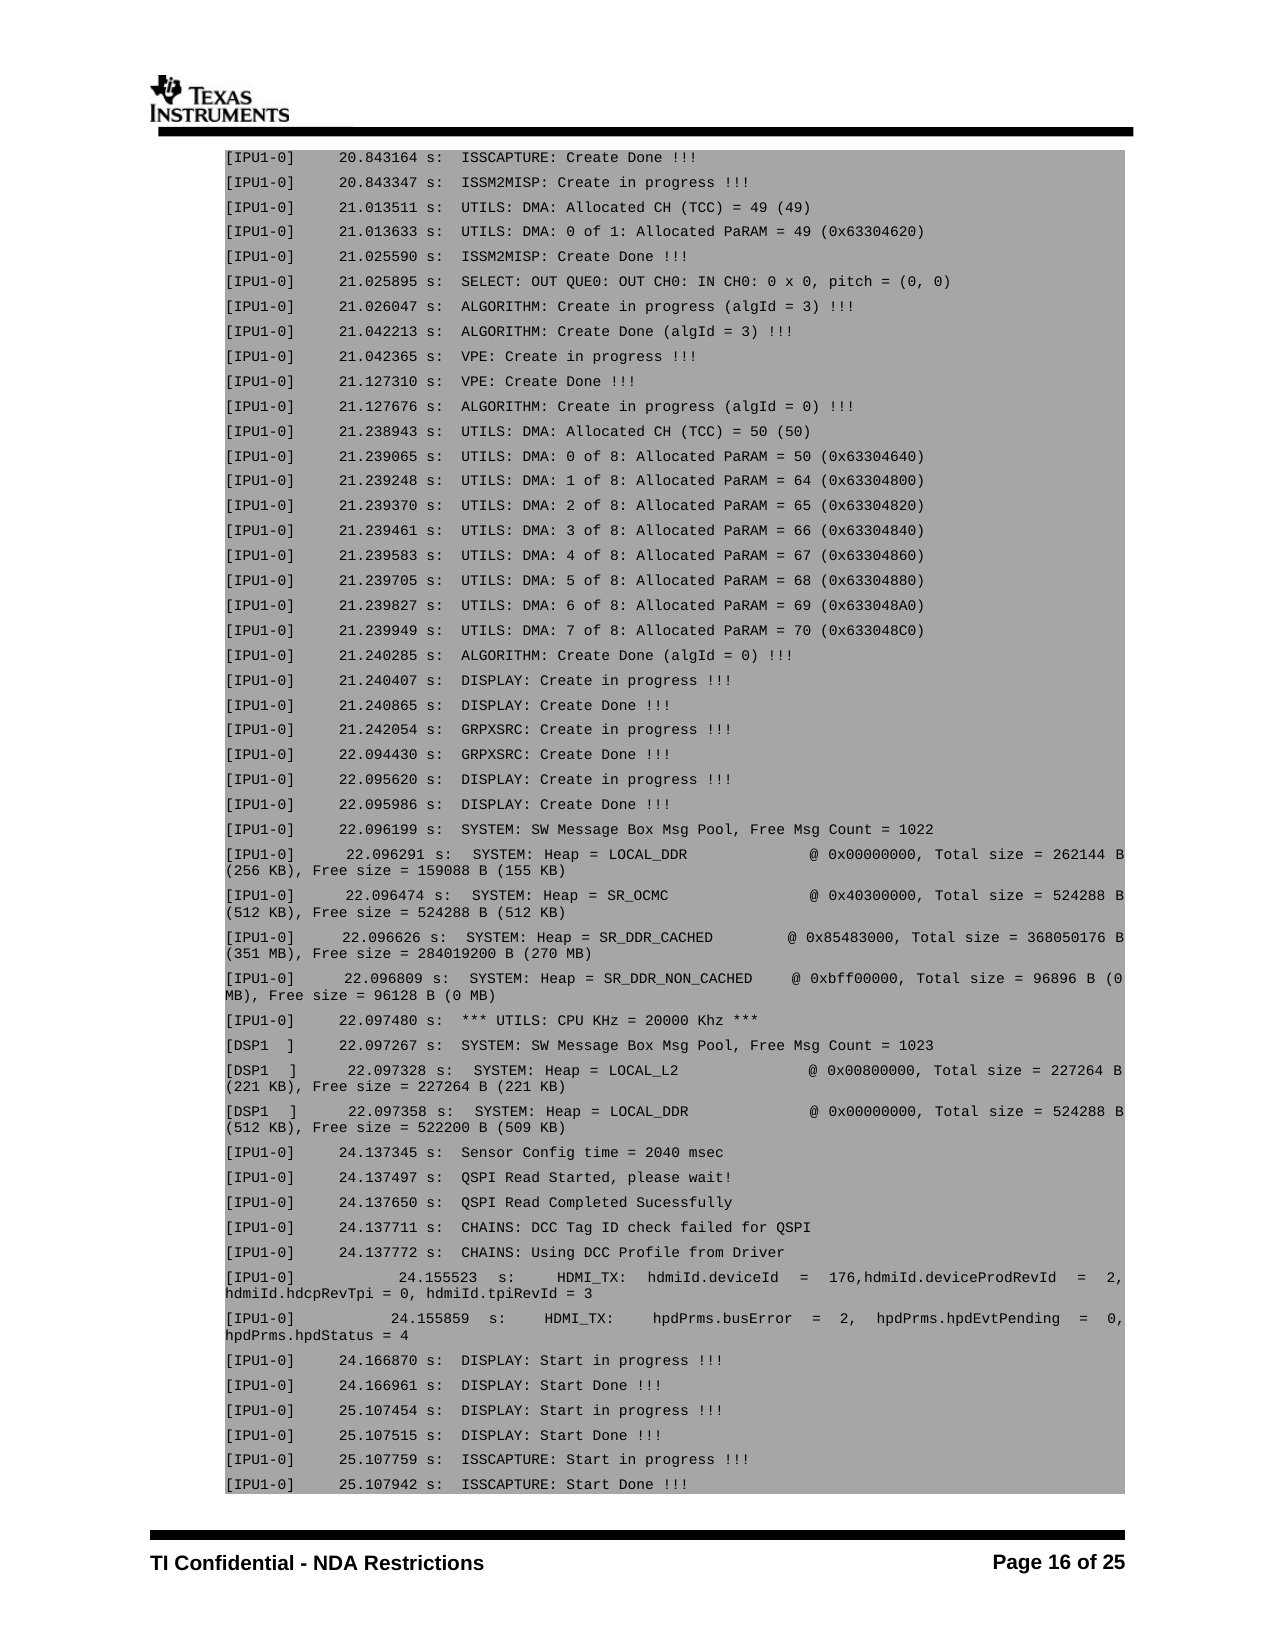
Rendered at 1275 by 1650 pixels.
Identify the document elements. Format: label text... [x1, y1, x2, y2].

text [IPU1-0] 21.239583 s: UTILS: DMA: 4 of 8: Allocated PaRAM = 67 (0x63304860) [225, 548, 1125, 565]
text [IPU1-0] 21.042213 s: ALGORITHM: Create Done (algId = 3) !!! [225, 324, 1125, 341]
text [IPU1-0] 21.240865 s: DISPLAY: Create Done !!! [225, 698, 1125, 714]
text [IPU1-0] 25.107759 s: ISSCAPTURE: Start in progress !!! [225, 1453, 1125, 1469]
text [DSP1 ] 22.097358 s: SYSTEM: Heap = LOCAL_DDR @ 0x00000000, Total size = 524288 B (512 KB), Free size = 522200 B (509 KB) [225, 1104, 1125, 1137]
picture [150, 75, 289, 122]
text [IPU1-0] 21.239065 s: UTILS: DMA: 0 of 8: Allocated PaRAM = 50 (0x63304640) [225, 449, 1125, 465]
text [IPU1-0] 24.137772 s: CHAINS: Using DCC Profile from Driver [225, 1245, 1125, 1262]
text [IPU1-0] 21.239248 s: UTILS: DMA: 1 of 8: Allocated PaRAM = 64 (0x63304800) [225, 474, 1125, 490]
text [IPU1-0] 22.096474 s: SYSTEM: Heap = SR_OCMC @ 0x40300000, Total size = 524288 B (512 KB), Free size = 524288 B (512 KB) [225, 888, 1125, 922]
text [IPU1-0] 21.238943 s: UTILS: DMA: Allocated CH (TCC) = 50 (50) [225, 424, 1125, 440]
text [IPU1-0] 22.096291 s: SYSTEM: Heap = LOCAL_DDR @ 0x00000000, Total size = 262144 B (256 KB), Free size = 159088 B (155 KB) [225, 847, 1125, 880]
text [IPU1-0] 21.239705 s: UTILS: DMA: 5 of 8: Allocated PaRAM = 68 (0x63304880) [225, 573, 1125, 590]
text [IPU1-0] 21.127310 s: VPE: Create Done !!! [225, 374, 1125, 391]
text [IPU1-0] 24.137711 s: CHAINS: DCC Tag ID check failed for QSPI [225, 1220, 1125, 1237]
text [DSP1 ] 22.097328 s: SYSTEM: Heap = LOCAL_L2 @ 0x00800000, Total size = 227264 B (221 KB), Free size = 227264 B (221 KB) [225, 1063, 1125, 1096]
text [IPU1-0] 24.166870 s: DISPLAY: Start in progress !!! [225, 1353, 1125, 1369]
text [IPU1-0] 21.239461 s: UTILS: DMA: 3 of 8: Allocated PaRAM = 66 (0x63304840) [225, 523, 1125, 540]
text [IPU1-0] 21.239949 s: UTILS: DMA: 7 of 8: Allocated PaRAM = 70 (0x633048C0) [225, 623, 1125, 639]
text [IPU1-0] 24.166961 s: DISPLAY: Start Done !!! [225, 1378, 1125, 1394]
text [IPU1-0] 21.240285 s: ALGORITHM: Create Done (algId = 0) !!! [225, 648, 1125, 664]
text [IPU1-0] 25.107515 s: DISPLAY: Start Done !!! [225, 1428, 1125, 1444]
text [IPU1-0] 21.013633 s: UTILS: DMA: 0 of 1: Allocated PaRAM = 49 (0x63304620) [225, 225, 1125, 241]
text [IPU1-0] 22.096809 s: SYSTEM: Heap = SR_DDR_NON_CACHED @ 0xbff00000, Total size = 96896 B (0 MB), Free size = 96128 B (0 MB) [225, 971, 1125, 1004]
text [IPU1-0] 22.097480 s: *** UTILS: CPU KHz = 20000 Khz *** [225, 1013, 1125, 1029]
text [IPU1-0] 21.026047 s: ALGORITHM: Create in progress (algId = 3) !!! [225, 299, 1125, 316]
text [IPU1-0] 24.155523 s: HDMI_TX: hdmiId.deviceId = 176,hdmiId.deviceProdRevId = 2, hdmiId.hdcpRevTpi = 0, hdmiId.tpiRevId = 3 [225, 1270, 1125, 1303]
text [IPU1-0] 21.025590 s: ISSM2MISP: Create Done !!! [225, 249, 1125, 266]
text [IPU1-0] 21.013511 s: UTILS: DMA: Allocated CH (TCC) = 49 (49) [225, 200, 1125, 216]
text [IPU1-0] 24.137650 s: QSPI Read Completed Sucessfully [225, 1195, 1125, 1212]
text [IPU1-0] 20.843347 s: ISSM2MISP: Create in progress !!! [225, 175, 1125, 191]
text [IPU1-0] 21.239370 s: UTILS: DMA: 2 of 8: Allocated PaRAM = 65 (0x63304820) [225, 498, 1125, 515]
text [IPU1-0] 21.239827 s: UTILS: DMA: 6 of 8: Allocated PaRAM = 69 (0x633048A0) [225, 598, 1125, 615]
text [IPU1-0] 25.107942 s: ISSCAPTURE: Start Done !!! [225, 1477, 1125, 1494]
text [IPU1-0] 22.095986 s: DISPLAY: Create Done !!! [225, 797, 1125, 814]
text [IPU1-0] 22.094430 s: GRPXSRC: Create Done !!! [225, 747, 1125, 764]
text [DSP1 ] 22.097267 s: SYSTEM: SW Message Box Msg Pool, Free Msg Count = 1023 [225, 1038, 1125, 1054]
text [IPU1-0] 21.025895 s: SELECT: OUT QUE0: OUT CH0: IN CH0: 0 x 0, pitch = (0, 0) [225, 274, 1125, 291]
text [IPU1-0] 20.843164 s: ISSCAPTURE: Create Done !!! [225, 150, 1125, 167]
text [IPU1-0] 21.042365 s: VPE: Create in progress !!! [225, 349, 1125, 366]
text [IPU1-0] 24.155859 s: HDMI_TX: hpdPrms.busError = 2, hpdPrms.hpdEvtPending = 0, hpdPrms.hpdStatus = 4 [225, 1312, 1125, 1345]
text [IPU1-0] 21.240407 s: DISPLAY: Create in progress !!! [225, 673, 1125, 689]
text [IPU1-0] 21.127676 s: ALGORITHM: Create in progress (algId = 0) !!! [225, 399, 1125, 416]
text [IPU1-0] 22.096199 s: SYSTEM: SW Message Box Msg Pool, Free Msg Count = 1022 [225, 822, 1125, 839]
text [IPU1-0] 25.107454 s: DISPLAY: Start in progress !!! [225, 1403, 1125, 1419]
text [IPU1-0] 24.137345 s: Sensor Config time = 2040 msec [225, 1146, 1125, 1162]
text [IPU1-0] 21.242054 s: GRPXSRC: Create in progress !!! [225, 723, 1125, 739]
text [IPU1-0] 22.095620 s: DISPLAY: Create in progress !!! [225, 772, 1125, 789]
text [IPU1-0] 22.096626 s: SYSTEM: Heap = SR_DDR_CACHED @ 0x85483000, Total size = 368050176 B (351 MB), Free size = 284019200 B (270 MB) [225, 930, 1125, 963]
text [IPU1-0] 24.137497 s: QSPI Read Started, please wait! [225, 1171, 1125, 1187]
